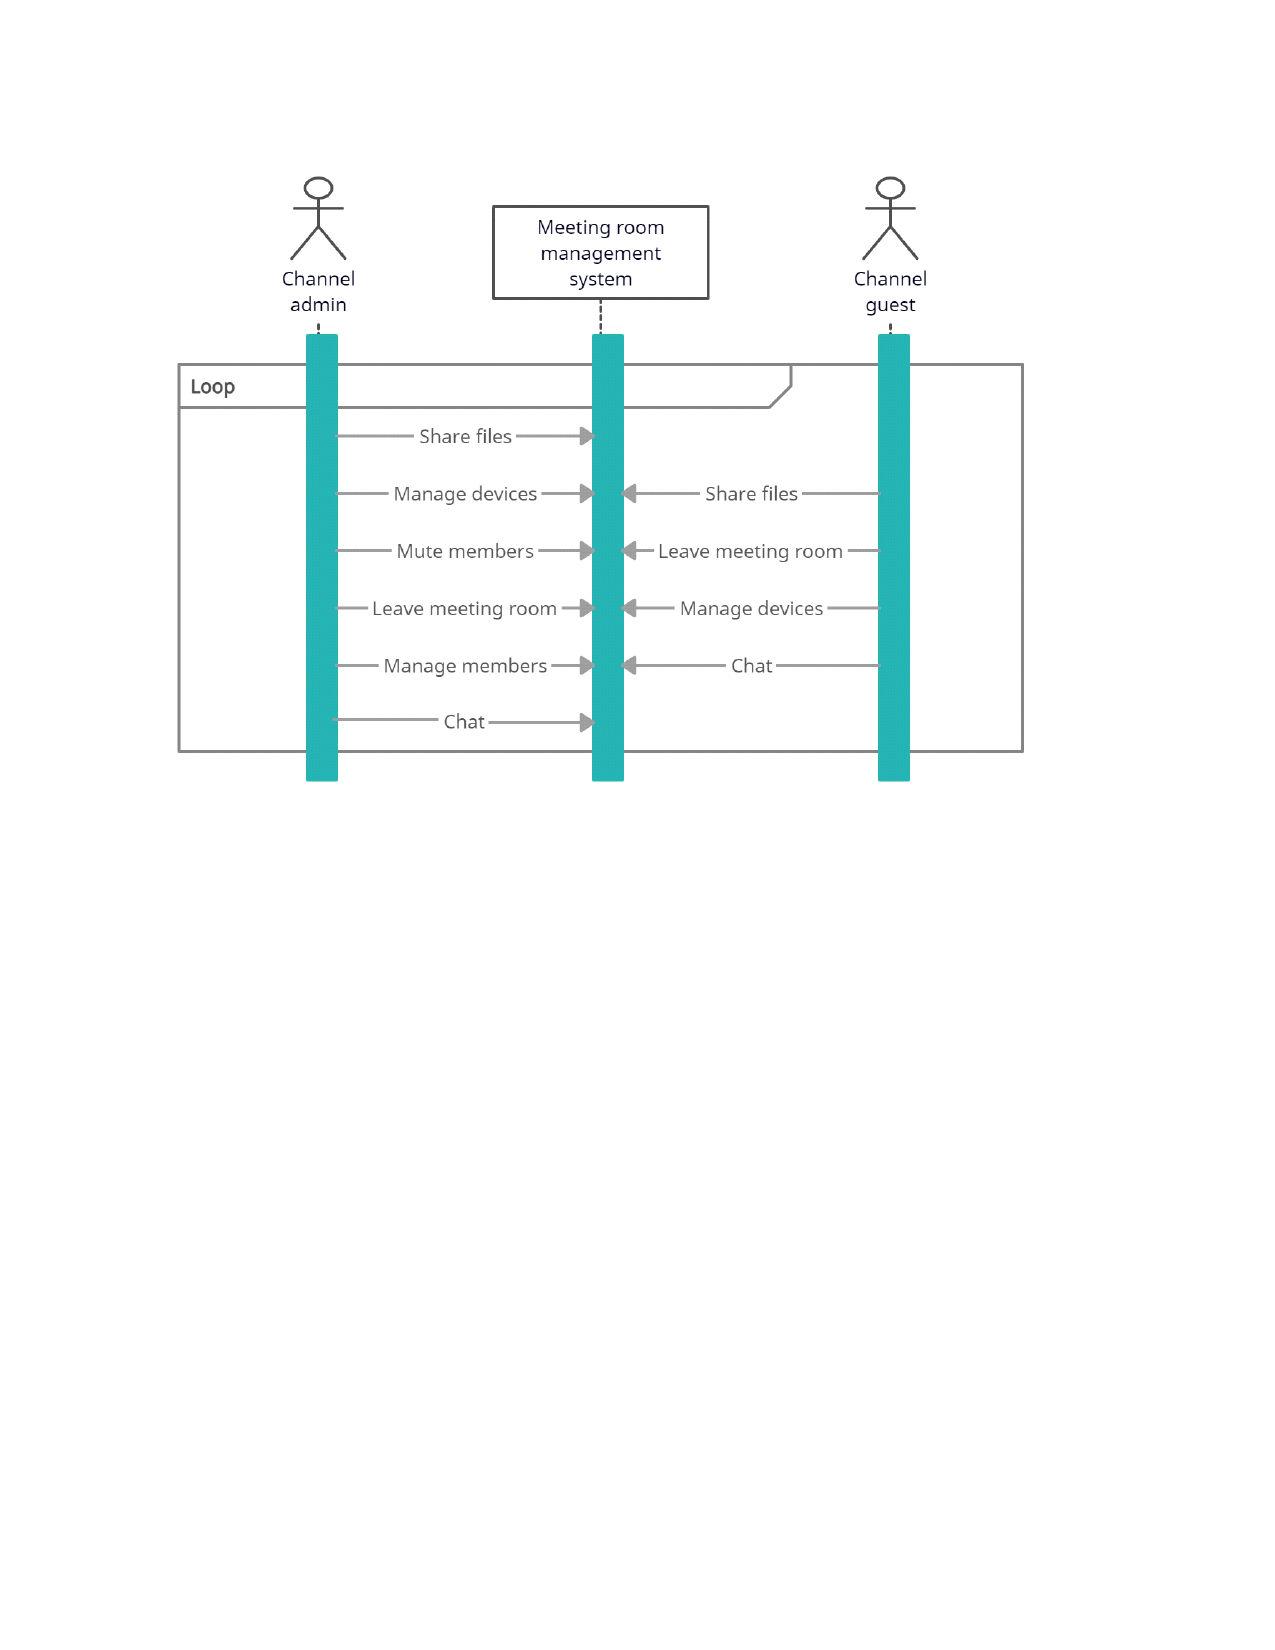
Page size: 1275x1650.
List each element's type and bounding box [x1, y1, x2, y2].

picture [150, 150, 1050, 809]
